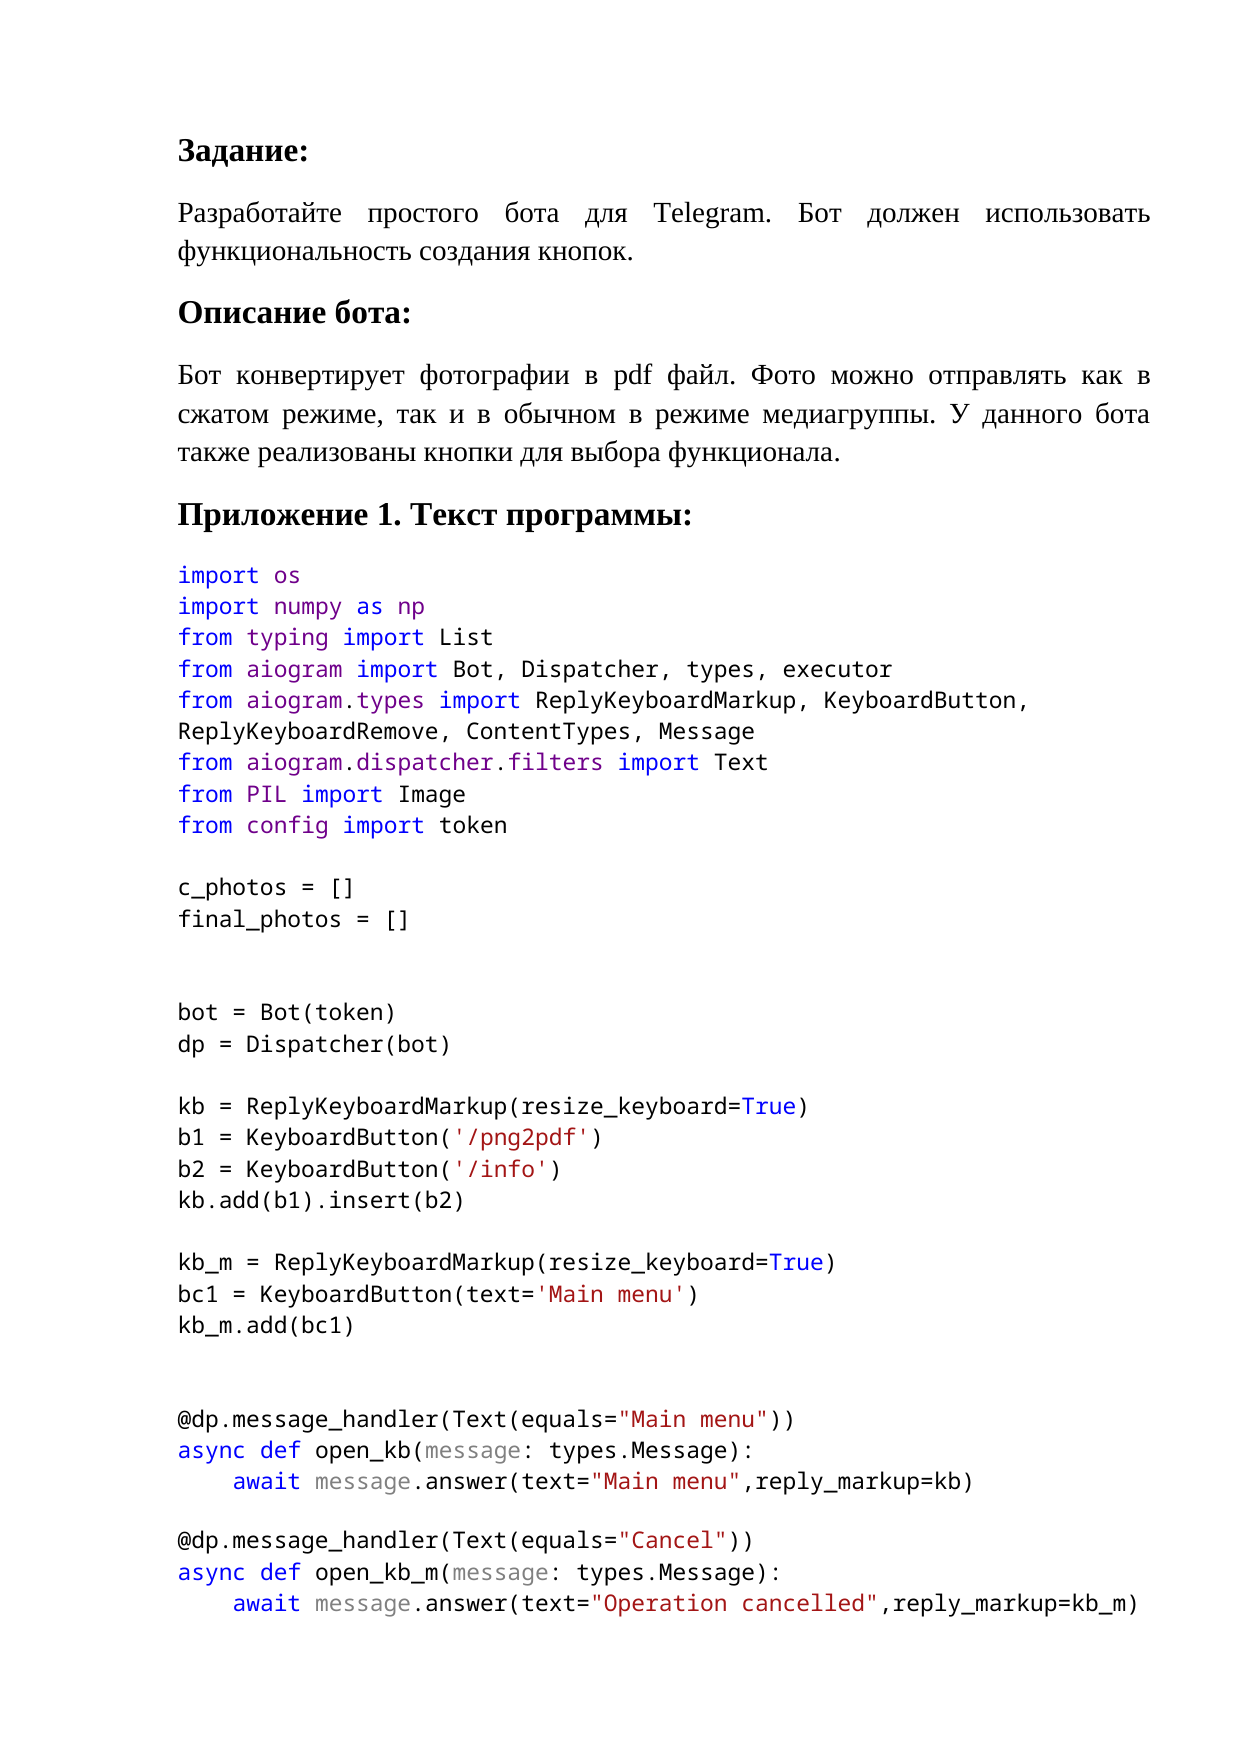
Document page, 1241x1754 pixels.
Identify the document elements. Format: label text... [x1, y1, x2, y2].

text kb_m.add(bc1) [177, 1309, 1152, 1340]
text dp = Dispatcher(bot) [177, 1028, 1152, 1059]
text bot = Bot(token) [177, 996, 1152, 1028]
text final_photos = [] [177, 903, 1152, 934]
text kb = ReplyKeyboardMarkup(resize_keyboard=True) [177, 1090, 1152, 1121]
text async def open_kb_m(message: types.Message): [177, 1556, 1152, 1587]
text kb.add(b1).insert(b2) [177, 1184, 1152, 1215]
text async def open_kb(message: types.Message): [177, 1434, 1152, 1465]
text from aiogram.dispatcher.filters import Text [177, 746, 1152, 778]
text @dp.message_handler(Text(equals="Cancel")) [177, 1524, 1152, 1556]
text @dp.message_handler(Text(equals="Main menu")) [177, 1403, 1152, 1434]
text Приложение 1. Текст программы: [177, 494, 1152, 532]
text await message.answer(text="Main menu",reply_markup=kb) [177, 1465, 1152, 1496]
text Задание: [177, 130, 1152, 168]
text Бот конвертирует фотографии в pdf файл. Фото можно отправлять как в сжатом режиме, так и в обычном в режиме медиагруппы. У данного бота также реализованы кнопки для выбора функционала. [177, 357, 1152, 468]
text import numpy as np [177, 590, 1152, 621]
text Разработайте простого бота для Telegram. Бот должен использовать функциональность создания кнопок. [177, 195, 1152, 267]
text from typing import List [177, 621, 1152, 653]
text bc1 = KeyboardButton(text='Main menu') [177, 1278, 1152, 1309]
text import os [177, 559, 1152, 590]
text await message.answer(text="Operation cancelled",reply_markup=kb_m) [177, 1587, 1152, 1618]
text from aiogram.types import ReplyKeyboardMarkup, KeyboardButton, ReplyKeyboardRemove, ContentTypes, Message [177, 684, 1152, 746]
text kb_m = ReplyKeyboardMarkup(resize_keyboard=True) [177, 1246, 1152, 1278]
text b2 = KeyboardButton('/info') [177, 1153, 1152, 1184]
text Описание бота: [177, 293, 1152, 331]
text b1 = KeyboardButton('/png2pdf') [177, 1121, 1152, 1153]
text c_photos = [] [177, 871, 1152, 903]
text from PIL import Image [177, 778, 1152, 809]
text from config import token [177, 809, 1152, 840]
text from aiogram import Bot, Dispatcher, types, executor [177, 653, 1152, 684]
